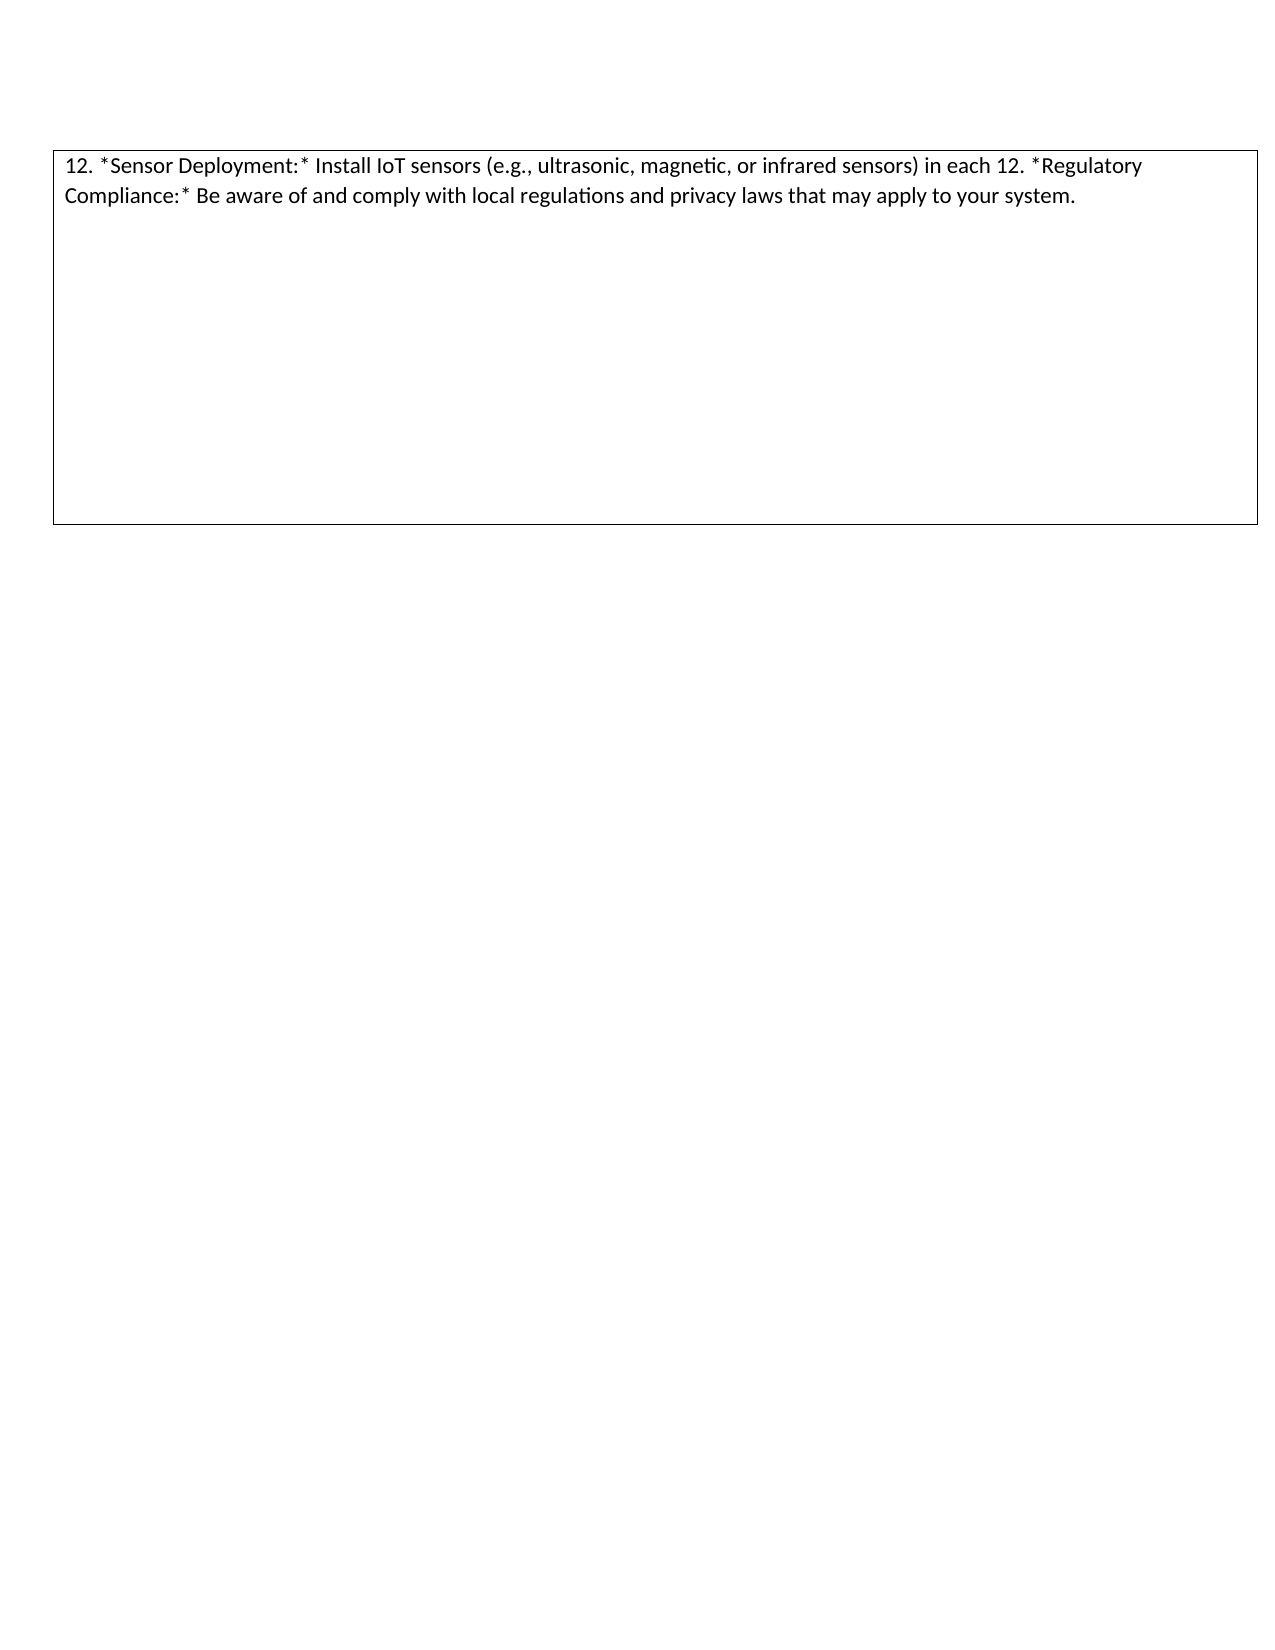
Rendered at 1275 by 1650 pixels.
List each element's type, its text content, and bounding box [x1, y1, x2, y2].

table_header 12. *Sensor Deployment:* Install IoT sensors (e.g., ultrasonic, magnetic, or infrared sensors) in each 12. *Regulatory Compliance:* Be aware of and comply with local regulations and privacy laws that may apply to your system. [54, 151, 1257, 524]
